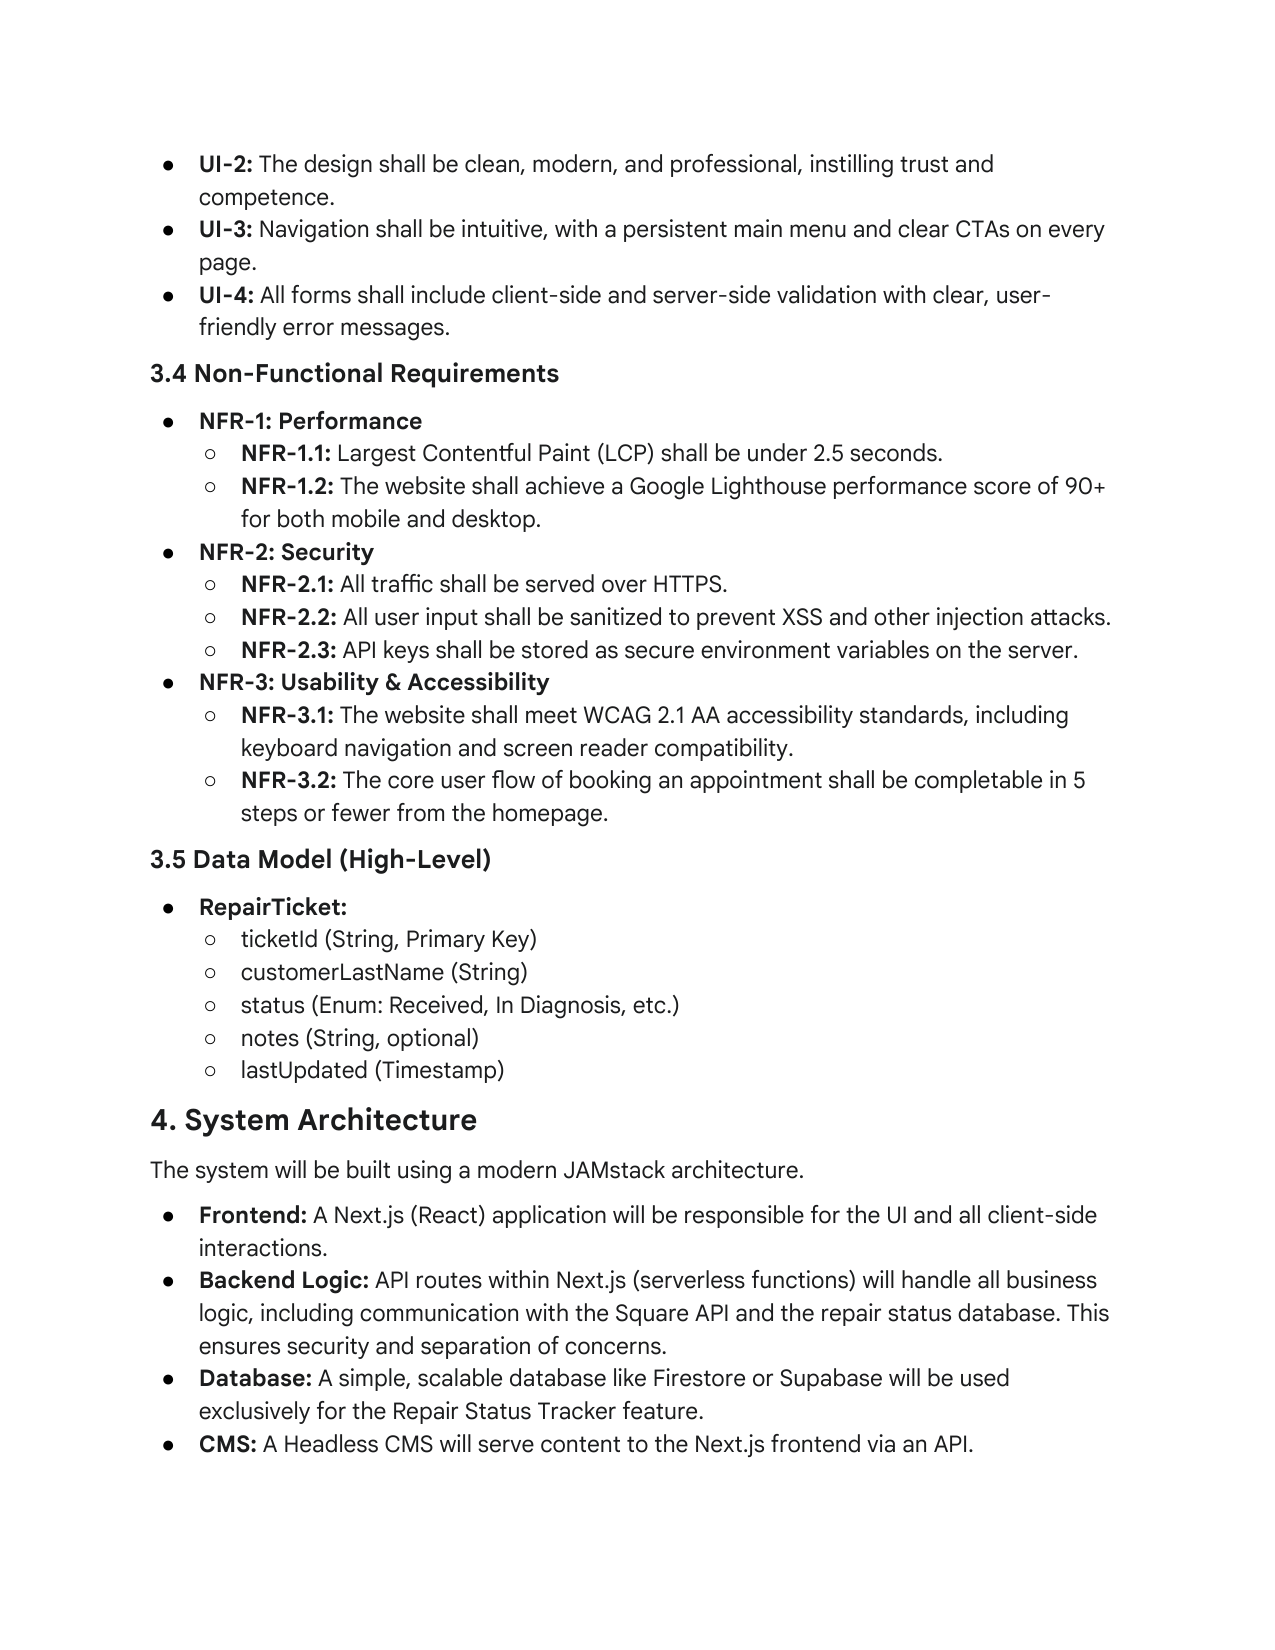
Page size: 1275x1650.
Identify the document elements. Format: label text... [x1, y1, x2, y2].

list UI-4: All forms shall include client-side and server-side validation with clear, user-friendly error messages. [161, 281, 1125, 342]
list ticketId (String, Primary Key) [203, 926, 1125, 954]
list NFR-3.1: The website shall meet WCAG 2.1 AA accessibility standards, including keyboard navigation and screen reader compatibility. [203, 701, 1125, 763]
list Backend Logic: API routes within Next.js (serverless functions) will handle all business logic, including communication with the Square API and the repair status database. This ensures security and separation of concerns. [161, 1266, 1125, 1361]
list NFR-2.3: API keys shall be stored as secure environment variables on the server. [203, 636, 1125, 665]
text The system will be built using a modern JAMstack architecture. [150, 1156, 1125, 1184]
list customerLastName (String) [203, 958, 1125, 987]
list notes (String, optional) [203, 1024, 1125, 1052]
list status (Enum: Received, In Diagnosis, etc.) [203, 991, 1125, 1020]
list RepairTicket: [161, 893, 1125, 922]
list NFR-3: Usability & Accessibility [161, 669, 1125, 697]
list NFR-1.1: Largest Contentful Paint (LCP) shall be under 2.5 seconds. [203, 440, 1125, 468]
list NFR-1: Performance [161, 407, 1125, 436]
list NFR-2: Security [161, 538, 1125, 567]
list NFR-2.2: All user input shall be sanitized to prevent XSS and other injection attacks. [203, 603, 1125, 632]
list Frontend: A Next.js (React) application will be responsible for the UI and all client-side interactions. [161, 1201, 1125, 1262]
list CMS: A Headless CMS will serve content to the Next.js frontend via an API. [161, 1430, 1125, 1459]
list Database: A simple, scalable database like Firestore or Supabase will be used exclusively for the Repair Status Tracker feature. [161, 1364, 1125, 1426]
subtitle 4. System Architecture [150, 1102, 1125, 1138]
list UI-3: Navigation shall be intuitive, with a persistent main menu and clear CTAs on every page. [161, 215, 1125, 277]
list NFR-1.2: The website shall achieve a Google Lighthouse performance score of 90+ for both mobile and desktop. [203, 472, 1125, 534]
list lastUpdated (Timestamp) [203, 1056, 1125, 1085]
subtitle 3.4 Non-Functional Requirements [150, 359, 1125, 390]
list NFR-3.2: The core user flow of booking an appointment shall be completable in 5 steps or fewer from the homepage. [203, 767, 1125, 828]
list NFR-2.1: All traffic shall be served over HTTPS. [203, 571, 1125, 599]
list UI-2: The design shall be clean, modern, and professional, instilling trust and competence. [161, 150, 1125, 211]
subtitle 3.5 Data Model (High-Level) [150, 845, 1125, 876]
